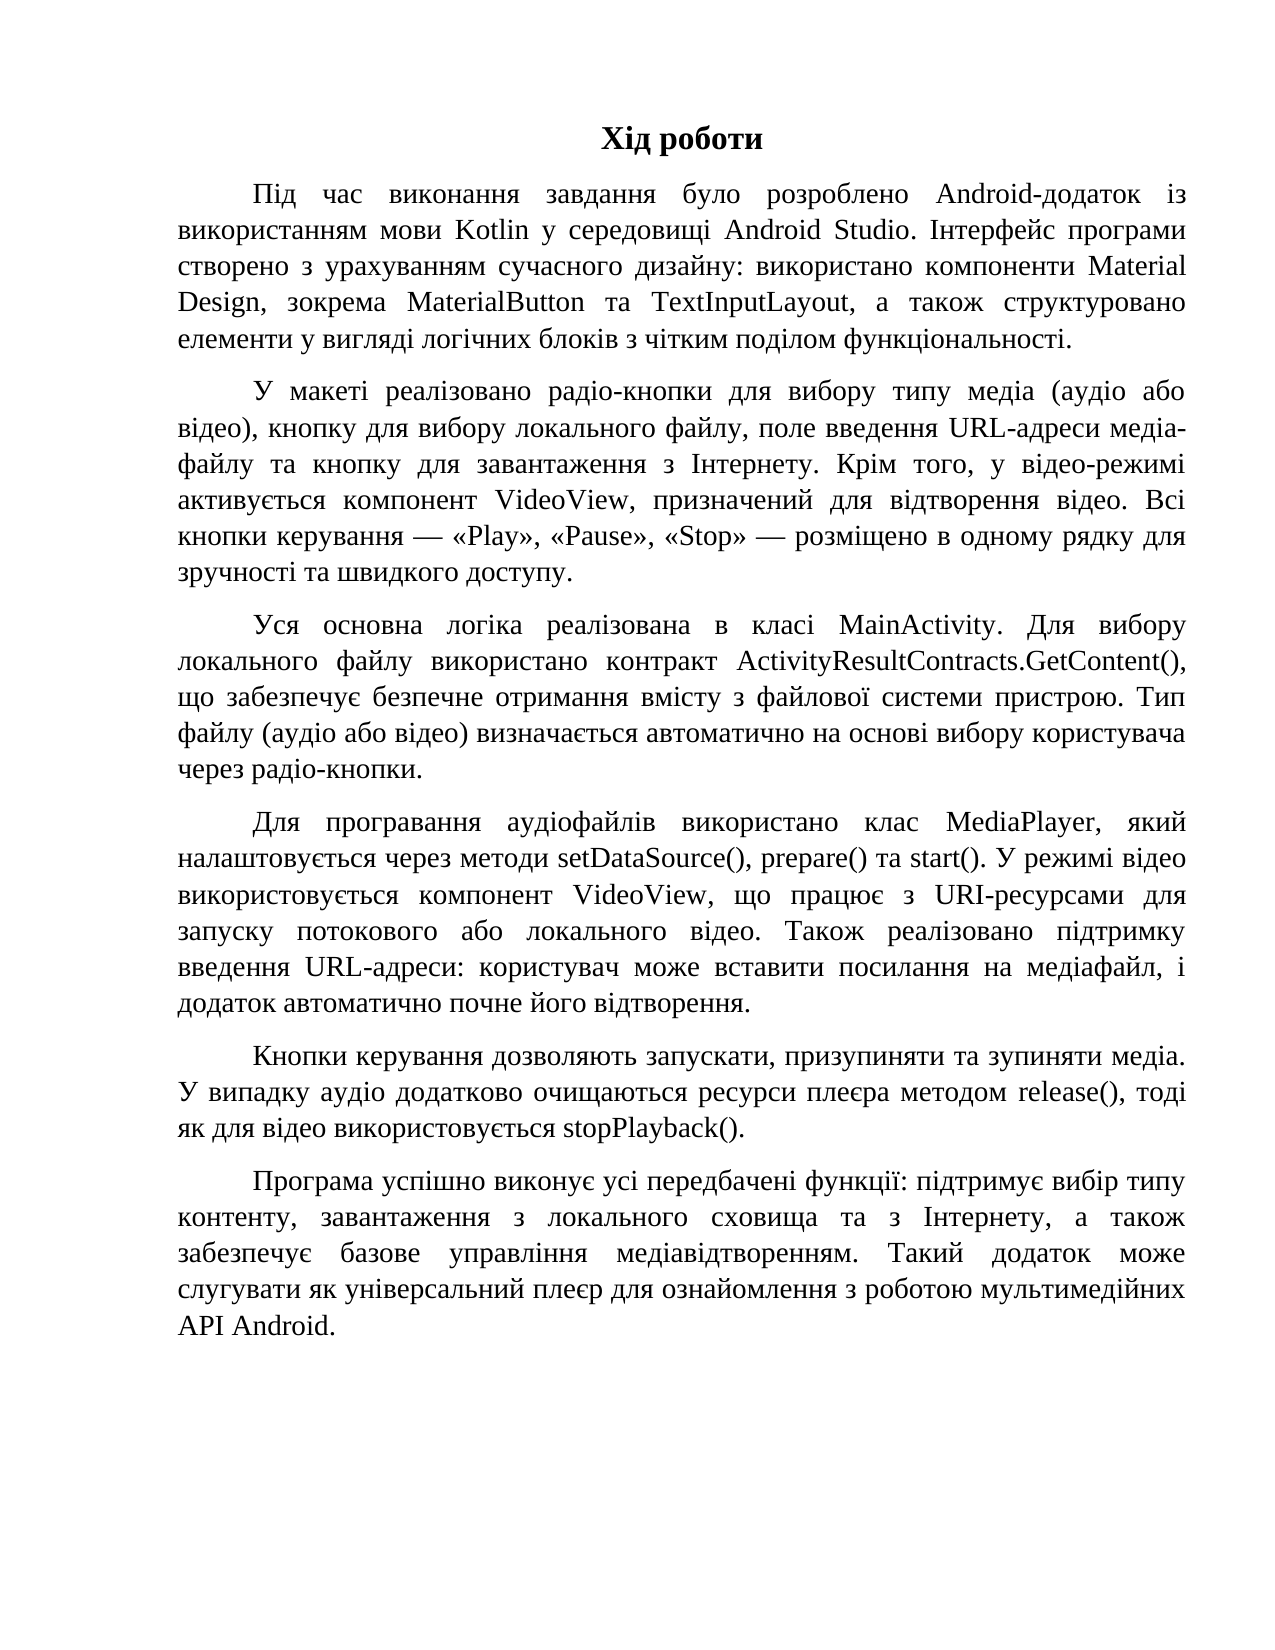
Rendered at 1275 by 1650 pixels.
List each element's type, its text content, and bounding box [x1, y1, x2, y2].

text Хід роботи [177, 118, 1186, 156]
text Для програвання аудіофайлів використано клас MediaPlayer, який налаштовується через методи setDataSource(), prepare() та start(). У режимі відео використовується компонент VideoView, що працює з URI-ресурсами для запуску потокового або локального відео. Також реалізовано підтримку введення URL-адреси: користувач може вставити посилання на медіафайл, і додаток автоматично почне його відтворення. [177, 804, 1186, 1019]
text Кнопки керування дозволяють запускати, призупиняти та зупиняти медіа. У випадку аудіо додатково очищаються ресурси плеєра методом release(), тоді як для відео використовується stopPlayback(). [177, 1038, 1186, 1144]
text Під час виконання завдання було розроблено Android-додаток із використанням мови Kotlin у середовищі Android Studio. Інтерфейс програми створено з урахуванням сучасного дизайну: використано компоненти Material Design, зокрема MaterialButton та TextInputLayout, а також структуровано елементи у вигляді логічних блоків з чітким поділом функціональності. [177, 176, 1186, 354]
text У макеті реалізовано радіо-кнопки для вибору типу медіа (аудіо або відео), кнопку для вибору локального файлу, поле введення URL-адреси медіа-файлу та кнопку для завантаження з Інтернету. Крім того, у відео-режимі активується компонент VideoView, призначений для відтворення відео. Всі кнопки керування — «Play», «Pause», «Stop» — розміщено в одному рядку для зручності та швидкого доступу. [177, 373, 1186, 588]
text Уся основна логіка реалізована в класі MainActivity. Для вибору локального файлу використано контракт ActivityResultContracts.GetContent(), що забезпечує безпечне отримання вмісту з файлової системи пристрою. Тип файлу (аудіо або відео) визначається автоматично на основі вибору користувача через радіо-кнопки. [177, 607, 1186, 785]
text Програма успішно виконує усі передбачені функції: підтримує вибір типу контенту, завантаження з локального сховища та з Інтернету, а також забезпечує базове управління медіавідтворенням. Такий додаток може слугувати як універсальний плеєр для ознайомлення з роботою мультимедійних API Android. [177, 1163, 1186, 1341]
